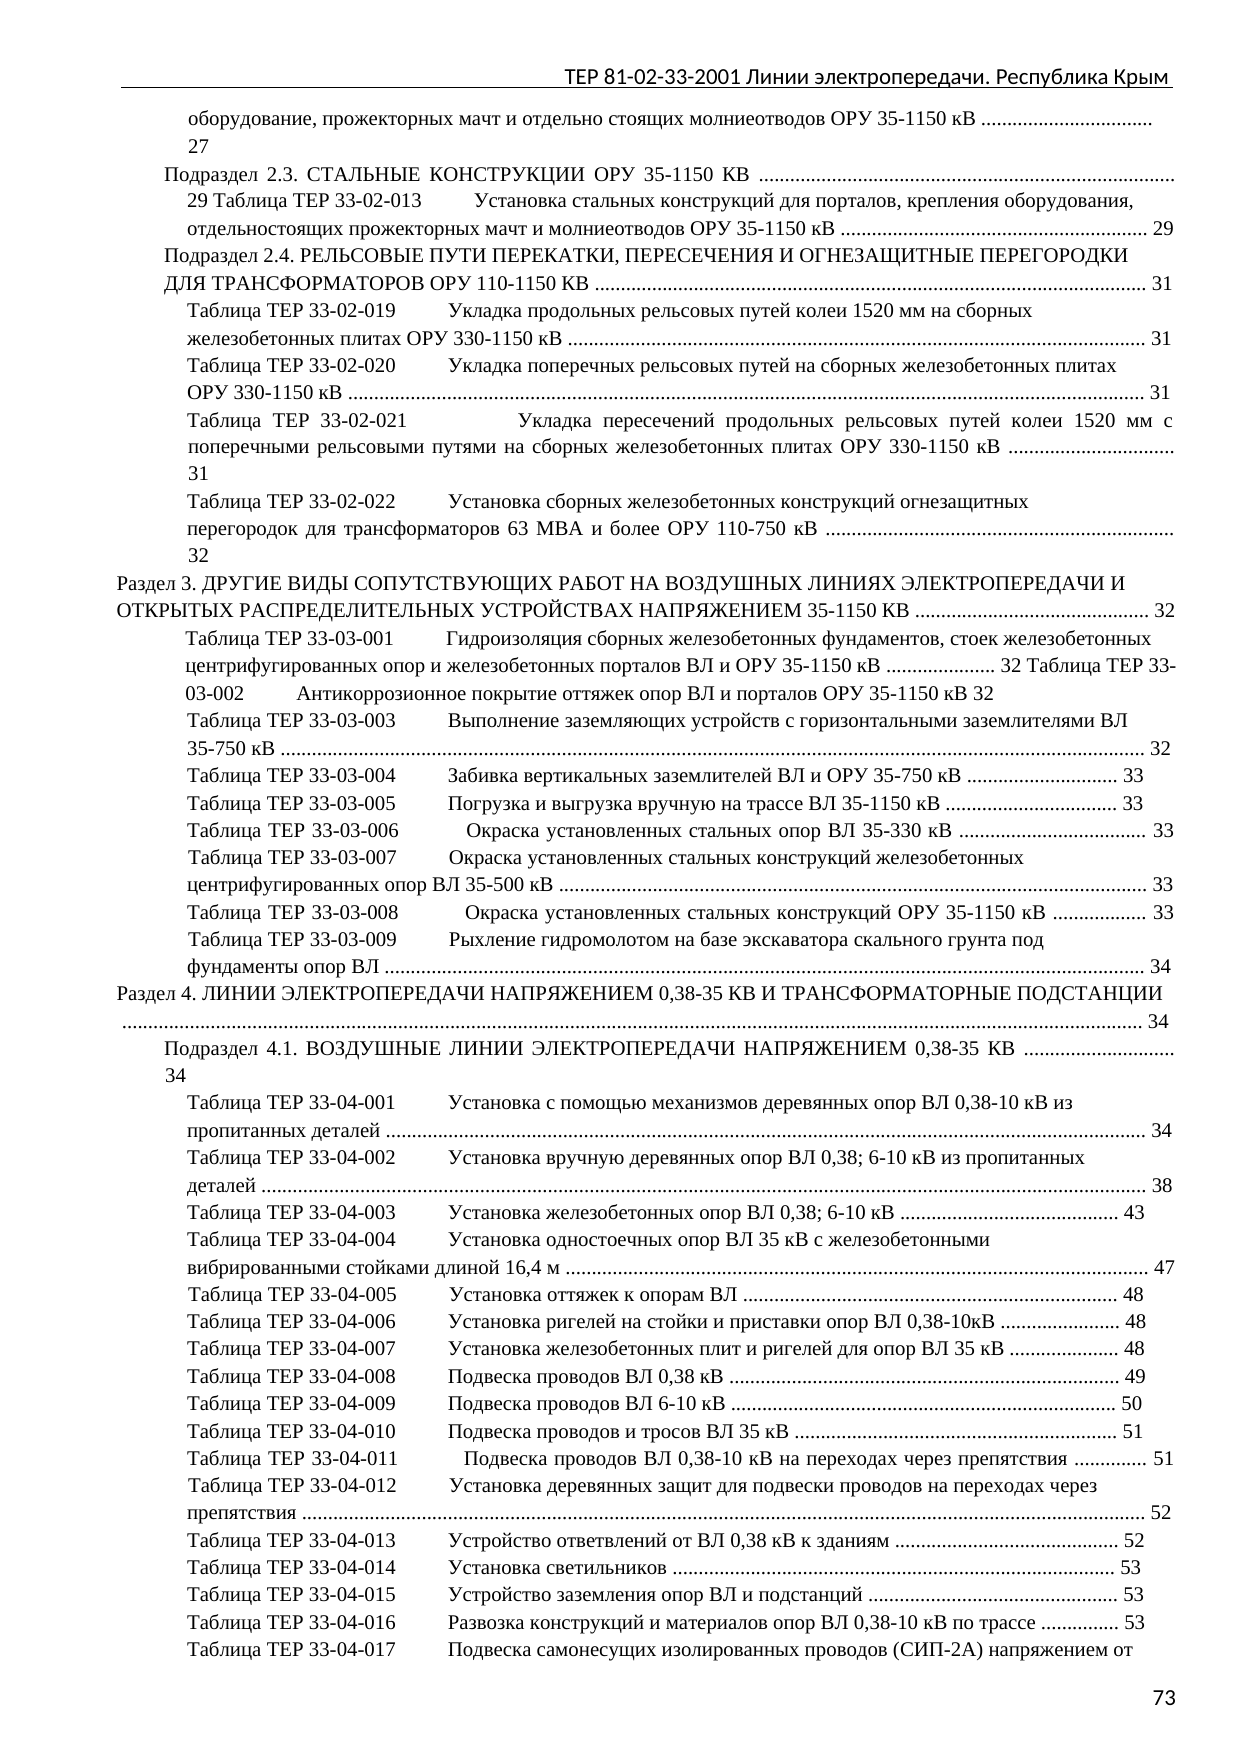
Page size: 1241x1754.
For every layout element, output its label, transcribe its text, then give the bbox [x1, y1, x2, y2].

text Таблица ТЕР 33-04-003 Установка железобетонных опор ВЛ 0,38; 6-10 кВ .......................................... 43 [187, 1200, 1176, 1224]
text Раздел 3. ДРУГИЕ ВИДЫ СОПУТСТВУЮЩИХ РАБОТ НА ВОЗДУШНЫХ ЛИНИЯХ ЭЛЕКТРОПЕРЕДАЧИ И [116, 570, 1176, 594]
text Таблица ТЕР 33-03-008 Окраска установленных стальных конструкций ОРУ 35-1150 кВ .................. 33 Таблица ТЕР 33-03-009 Рыхление гидромолотом на базе экскаватора скального грунта под [187, 899, 1176, 951]
text Раздел 4. ЛИНИИ ЭЛЕКТРОПЕРЕДАЧИ НАПРЯЖЕНИЕМ 0,38-35 КВ И ТРАНСФОРМАТОРНЫЕ ПОДСТАНЦИИ [116, 981, 1176, 1005]
text вибрированными стойками длиной 16,4 м ................................................................................................................ 47 Таблица ТЕР 33-04-005 Установка оттяжек к опорам ВЛ ........................................................................ 48 [187, 1255, 1176, 1306]
text пропитанных деталей .................................................................................................................................................. 34 [187, 1118, 1176, 1142]
text центрифугированных опор ВЛ 35-500 кВ ................................................................................................................. 33 [187, 872, 1176, 896]
text Таблица ТЕР 33-04-010 Подвеска проводов и тросов ВЛ 35 кВ .............................................................. 51 [187, 1418, 1176, 1443]
text Таблица ТЕР 33-04-004 Установка одностоечных опор ВЛ 35 кВ с железобетонными [187, 1227, 1176, 1251]
text Таблица ТЕР 33-04-015 Устройство заземления опор ВЛ и подстанций ................................................ 53 [187, 1582, 1176, 1606]
text Таблица ТЕР 33-03-005 Погрузка и выгрузка вручную на трассе ВЛ 35-1150 кВ ................................. 33 [187, 791, 1176, 814]
text .................................................................................................................................................................................................... 34 [116, 1009, 1176, 1033]
text Таблица ТЕР 33-04-002 Установка вручную деревянных опор ВЛ 0,38; 6-10 кВ из пропитанных [187, 1145, 1176, 1169]
text фундаменты опор ВЛ .................................................................................................................................................. 34 [187, 954, 1176, 978]
text ДЛЯ ТРАНСФОРМАТОРОВ ОРУ 110-1150 КВ .......................................................................................................... 31 [164, 271, 1176, 295]
text Таблица ТЕР 33-04-001 Установка с помощью механизмов деревянных опор ВЛ 0,38-10 кВ из [187, 1090, 1176, 1114]
text Таблица ТЕР 33-04-014 Установка светильников ..................................................................................... 53 [187, 1555, 1176, 1579]
text Таблица ТЕР 33-04-007 Установка железобетонных плит и ригелей для опор ВЛ 35 кВ ..................... 48 [187, 1336, 1176, 1360]
text Таблица ТЕР 33-03-006 Окраска установленных стальных опор ВЛ 35-330 кВ .................................... 33 Таблица ТЕР 33-03-007 Окраска установленных стальных конструкций железобетонных [187, 818, 1176, 869]
text Таблица ТЕР 33-02-022 Установка сборных железобетонных конструкций огнезащитных [187, 489, 1176, 513]
text Таблица ТЕР 33-04-006 Установка ригелей на стойки и приставки опор ВЛ 0,38-10кВ ....................... 48 [187, 1309, 1176, 1333]
text ОРУ 330-1150 кВ ......................................................................................................................................................... 31 [187, 380, 1176, 404]
text Таблица ТЕР 33-04-008 Подвеска проводов ВЛ 0,38 кВ ........................................................................... 49 [187, 1364, 1176, 1388]
text Подраздел 2.4. РЕЛЬСОВЫЕ ПУТИ ПЕРЕКАТКИ, ПЕРЕСЕЧЕНИЯ И ОГНЕЗАЩИТНЫЕ ПЕРЕГОРОДКИ [164, 243, 1176, 267]
text ОТКРЫТЫХ РАСПРЕДЕЛИТЕЛЬНЫХ УСТРОЙСТВАХ НАПРЯЖЕНИЕМ 35-1150 КВ ............................................. 32 Таблица ТЕР 33-03-001 Гидроизоляция сборных железобетонных фундаментов, стоек железобетонных центрифугированных опор и железобетонных порталов ВЛ и ОРУ 35-1150 кВ ..................... 32 Таблица ТЕР 33-03-002 Антикоррозионное покрытие оттяжек опор ВЛ и порталов ОРУ 35-1150 кВ 32 [116, 598, 1177, 705]
text деталей .......................................................................................................................................................................... 38 [187, 1172, 1176, 1197]
text Таблица ТЕР 33-02-021 Укладка пересечений продольных рельсовых путей колеи 1520 мм с поперечными рельсовыми путями на сборных железобетонных плитах ОРУ 330-1150 кВ ................................ 31 [187, 408, 1176, 485]
text отдельностоящих прожекторных мачт и молниеотводов ОРУ 35-1150 кВ ........................................................... 29 [187, 216, 1176, 240]
text Таблица ТЕР 33-04-011 Подвеска проводов ВЛ 0,38-10 кВ на переходах через препятствия .............. 51 Таблица ТЕР 33-04-012 Установка деревянных защит для подвески проводов на переходах через [187, 1446, 1176, 1497]
text Таблица ТЕР 33-04-009 Подвеска проводов ВЛ 6-10 кВ .......................................................................... 50 [187, 1391, 1176, 1415]
text Таблица ТЕР 33-02-020 Укладка поперечных рельсовых путей на сборных железобетонных плитах [187, 353, 1176, 377]
text Таблица ТЕР 33-03-004 Забивка вертикальных заземлителей ВЛ и ОРУ 35-750 кВ ............................. 33 [187, 763, 1176, 787]
text Таблица ТЕР 33-02-019 Укладка продольных рельсовых путей колеи 1520 мм на сборных [187, 298, 1176, 322]
text Таблица ТЕР 33-04-013 Устройство ответвлений от ВЛ 0,38 кВ к зданиям ........................................... 52 [187, 1528, 1176, 1552]
text Подраздел 4.1. ВОЗДУШНЫЕ ЛИНИИ ЭЛЕКТРОПЕРЕДАЧИ НАПРЯЖЕНИЕМ 0,38-35 КВ ............................. 34 [164, 1036, 1176, 1087]
text железобетонных плитах ОРУ 330-1150 кВ ............................................................................................................... 31 [187, 325, 1176, 349]
text перегородок для трансформаторов 63 МВА и более ОРУ 110-750 кВ ................................................................... 32 [187, 516, 1176, 567]
text Таблица ТЕР 33-04-016 Развозка конструкций и материалов опор ВЛ 0,38-10 кВ по трассе ............... 53 [187, 1610, 1176, 1634]
text Подраздел 2.3. СТАЛЬНЫЕ КОНСТРУКЦИИ ОРУ 35-1150 КВ ................................................................................ 29 Таблица ТЕР 33-02-013 Установка стальных конструкций для порталов, крепления оборудования, [164, 162, 1176, 212]
text 35-750 кВ ...................................................................................................................................................................... 32 [187, 736, 1176, 760]
text Таблица ТЕР 33-03-003 Выполнение заземляющих устройств с горизонтальными заземлителями ВЛ [187, 708, 1176, 732]
text препятствия .................................................................................................................................................................. 52 [187, 1500, 1176, 1524]
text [187, 106, 1177, 158]
text Таблица ТЕР 33-04-017 Подвеска самонесущих изолированных проводов (СИП-2А) напряжением от [187, 1637, 1176, 1661]
